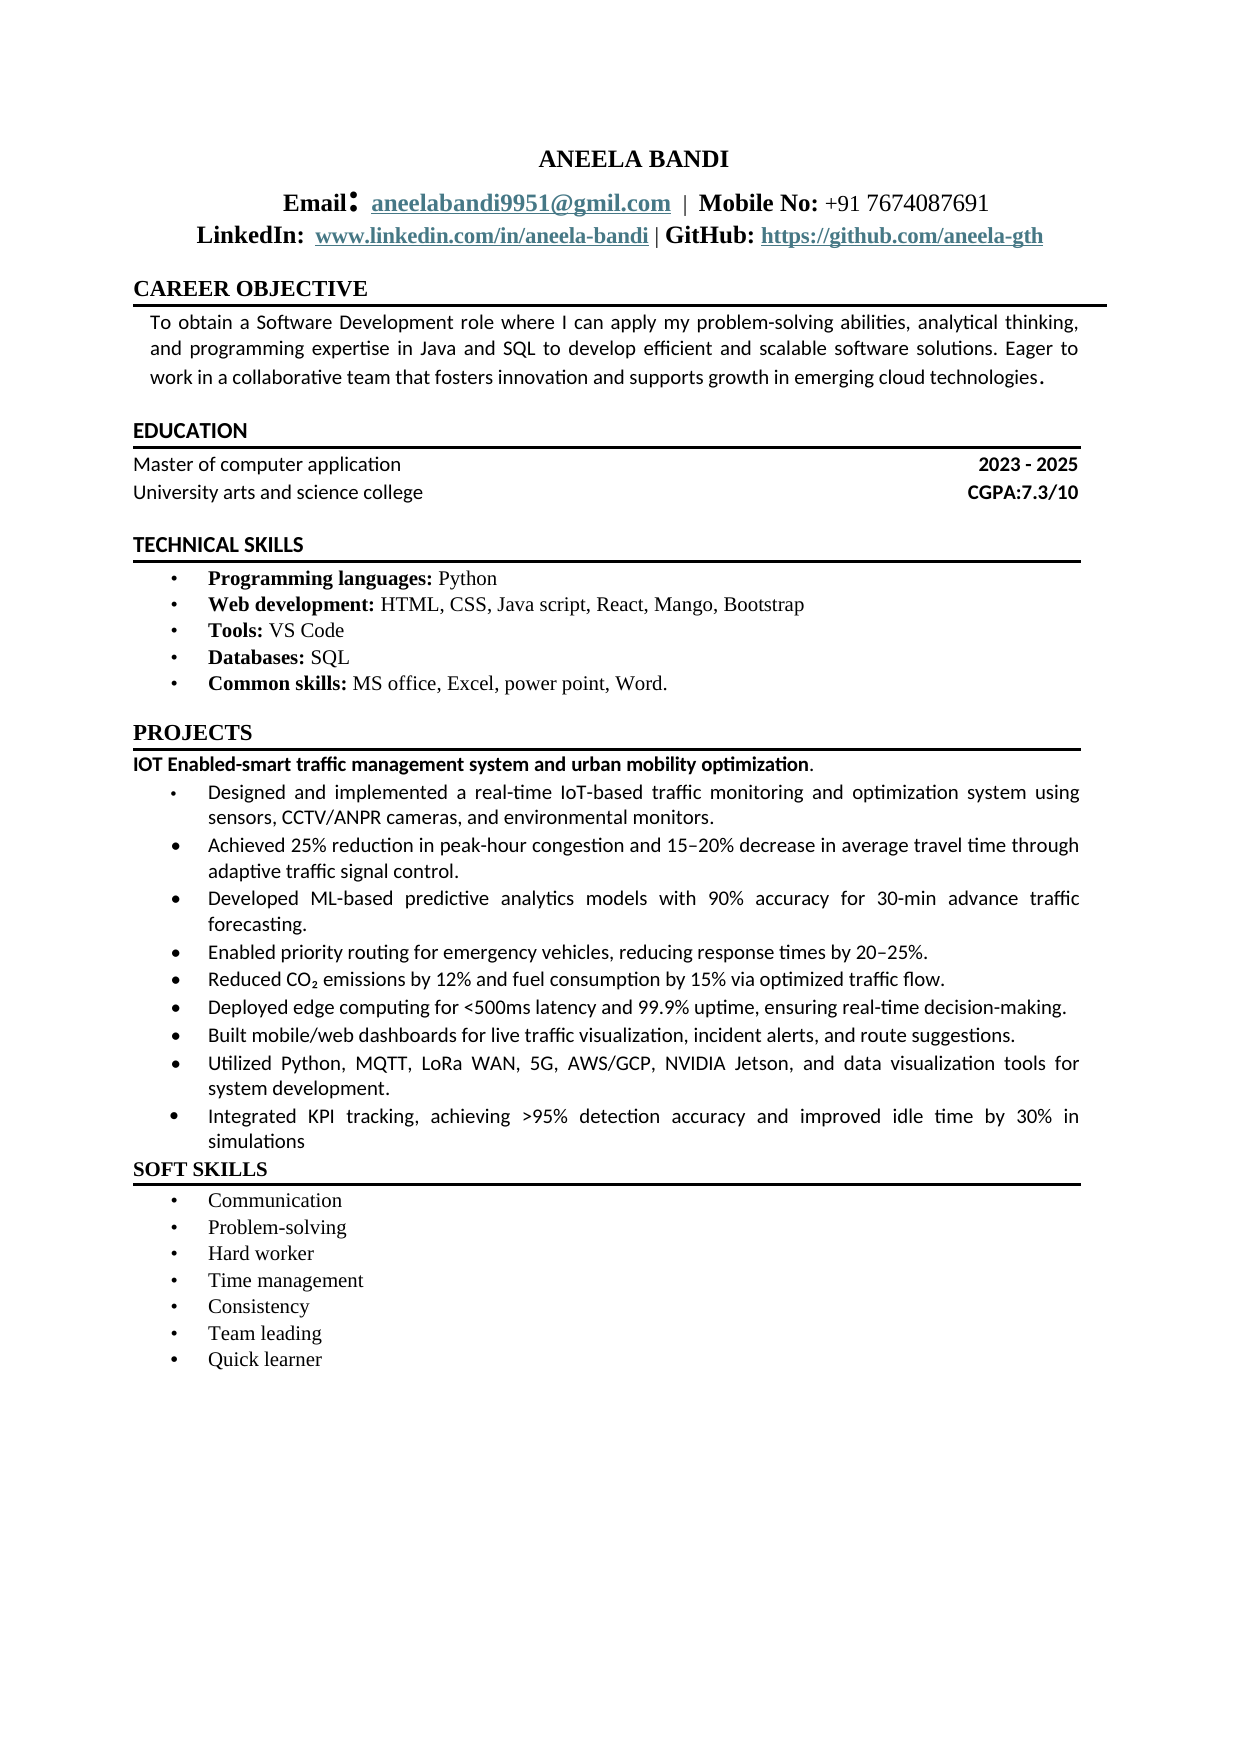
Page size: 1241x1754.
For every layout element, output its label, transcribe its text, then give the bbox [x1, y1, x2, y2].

text IOT Enabled-smart traffic management system and urban mobility optimization. [133, 751, 1107, 777]
text Email: aneelabandi9951@gmil.com | Mobile No: +91 7674087691 [133, 172, 1107, 220]
list Integrated KPI tracking, achieving >95% detection accuracy and improved idle time by 30% in simulations [170, 1103, 1081, 1154]
list Tools: VS Code [170, 618, 1081, 642]
text Master of computer application 2023 - 2025 [133, 452, 1081, 477]
list Consistency [170, 1294, 1081, 1318]
list Common skills: MS office, Excel, power point, Word. [170, 671, 1081, 695]
list Web development: HTML, CSS, Java script, React, Mango, Bootstrap [170, 592, 1081, 616]
text TECHNICAL SKILLS [133, 530, 1081, 560]
list Communication [170, 1188, 1081, 1212]
text To obtain a Software Development role where I can apply my problem-solving abilities, analytical thinking, and programming expertise in Java and SQL to develop efficient and scalable software solutions. Eager to work in a collaborative team that fosters innovation and supports growth in emerging cloud technologies. [150, 309, 1081, 391]
list Time management [170, 1268, 1081, 1292]
text • Designed and implemented a real-time IoT-based traffic monitoring and optimization system using sensors, CCTV/ANPR cameras, and environmental monitors. [170, 779, 1081, 830]
list Team leading [170, 1321, 1081, 1344]
list Problem-solving [170, 1215, 1081, 1239]
text LinkedIn: www.linkedin.com/in/aneela-bandi | GitHub: https://github.com/aneela-gth [133, 220, 1107, 249]
text • Built mobile/web dashboards for live traffic visualization, incident alerts, and route suggestions. [170, 1022, 1081, 1048]
text EDUCATION [133, 416, 1081, 446]
text • Reduced CO₂ emissions by 12% and fuel consumption by 15% via optimized traffic flow. [170, 967, 1081, 992]
text • Enabled priority routing for emergency vehicles, reducing response times by 20–25%. [170, 939, 1081, 964]
text • Developed ML-based predictive analytics models with 90% accuracy for 30-min advance traffic forecasting. [170, 886, 1081, 936]
list Programming languages: Python [170, 566, 1081, 589]
text • Utilized Python, MQTT, LoRa WAN, 5G, AWS/GCP, NVIDIA Jetson, and data visualization tools for system development. [170, 1050, 1081, 1101]
list Quick learner [170, 1347, 1081, 1371]
list Databases: SQL [170, 645, 1081, 669]
text ANEELA BANDI [133, 144, 1107, 172]
text • Deployed edge computing for <500ms latency and 99.9% uptime, ensuring real-time decision-making. [170, 994, 1081, 1020]
list Hard worker [170, 1241, 1081, 1265]
text SOFT SKILLS [133, 1157, 1081, 1183]
text • Achieved 25% reduction in peak-hour congestion and 15–20% decrease in average travel time through adaptive traffic signal control. [170, 832, 1081, 883]
text University arts and science college CGPA:7.3/10 [133, 479, 1081, 505]
text PROJECTS [133, 719, 1081, 748]
text CAREER OBJECTIVE [133, 276, 1107, 304]
